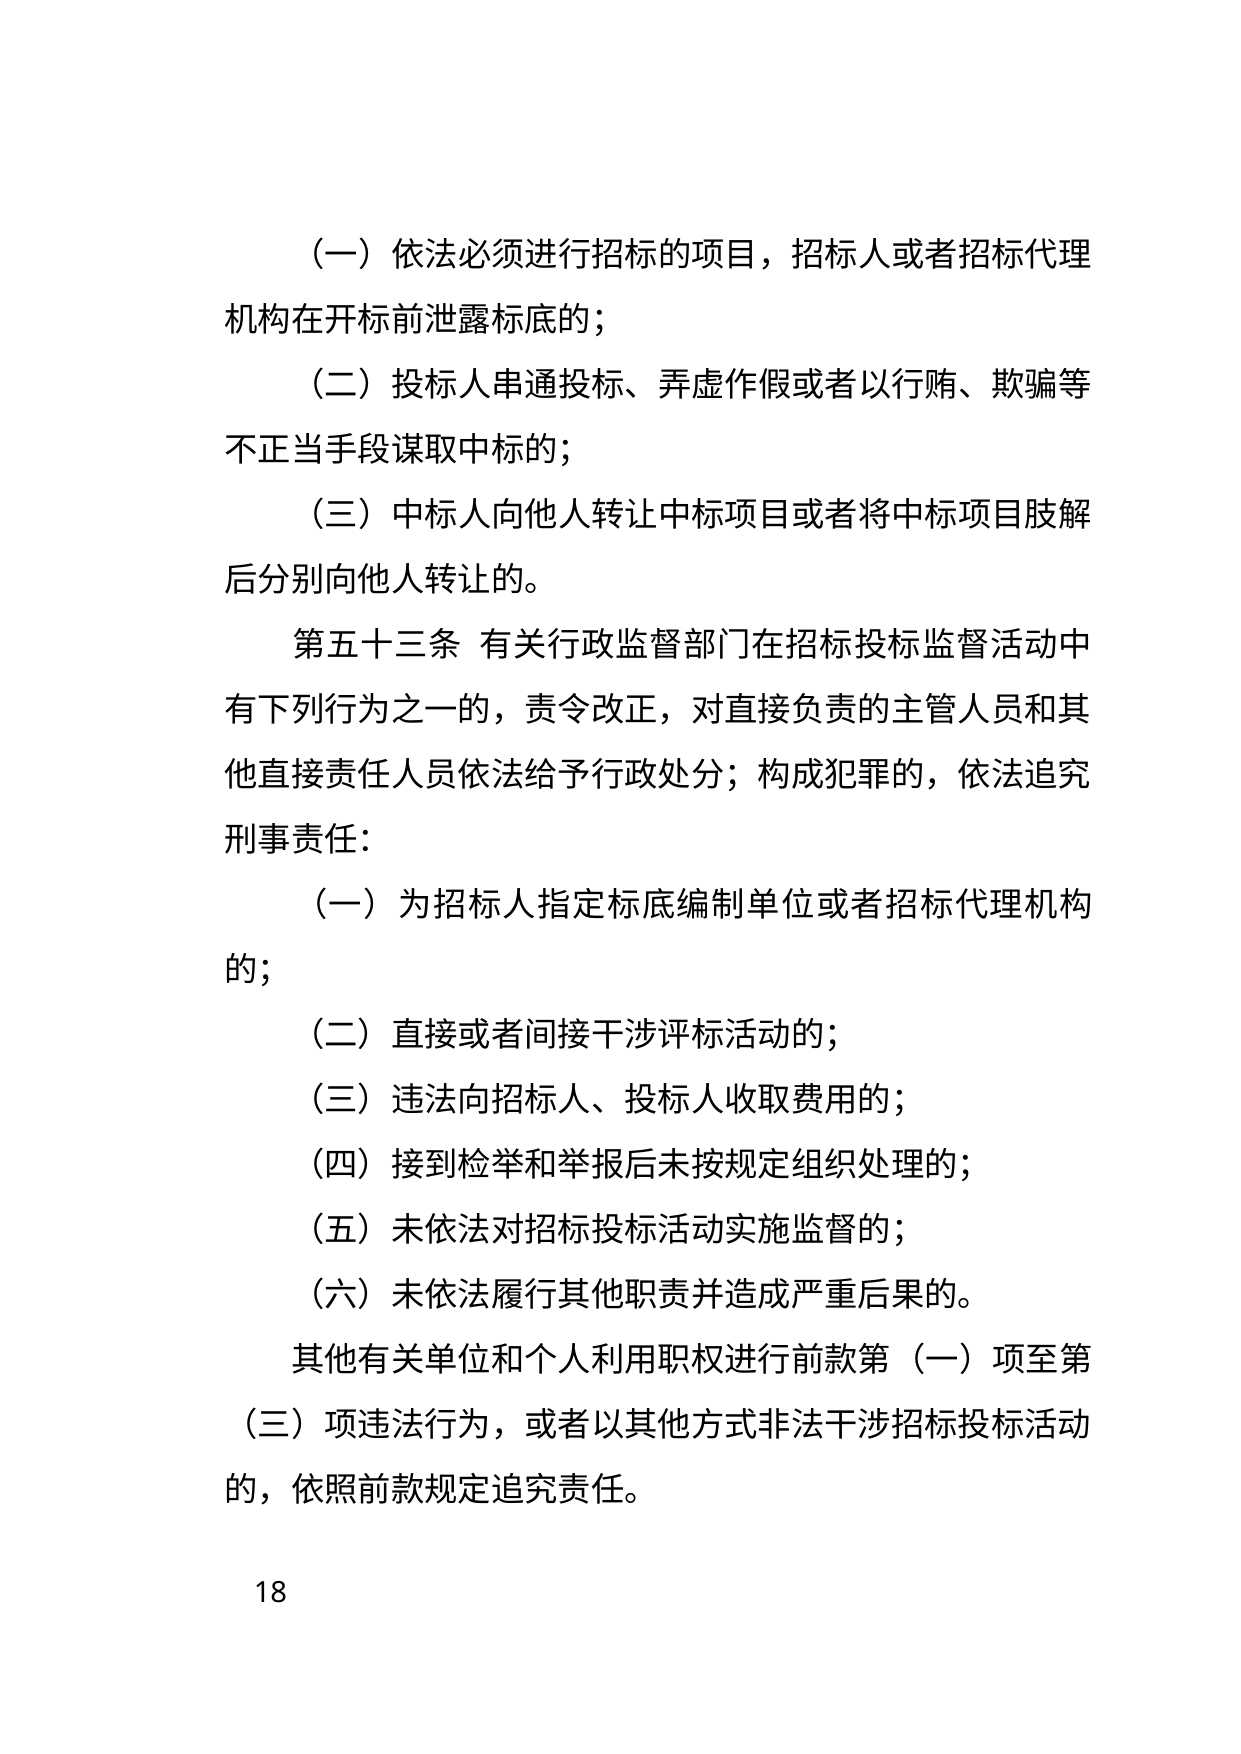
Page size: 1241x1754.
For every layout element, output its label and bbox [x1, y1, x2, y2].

list [224, 219, 1093, 1519]
